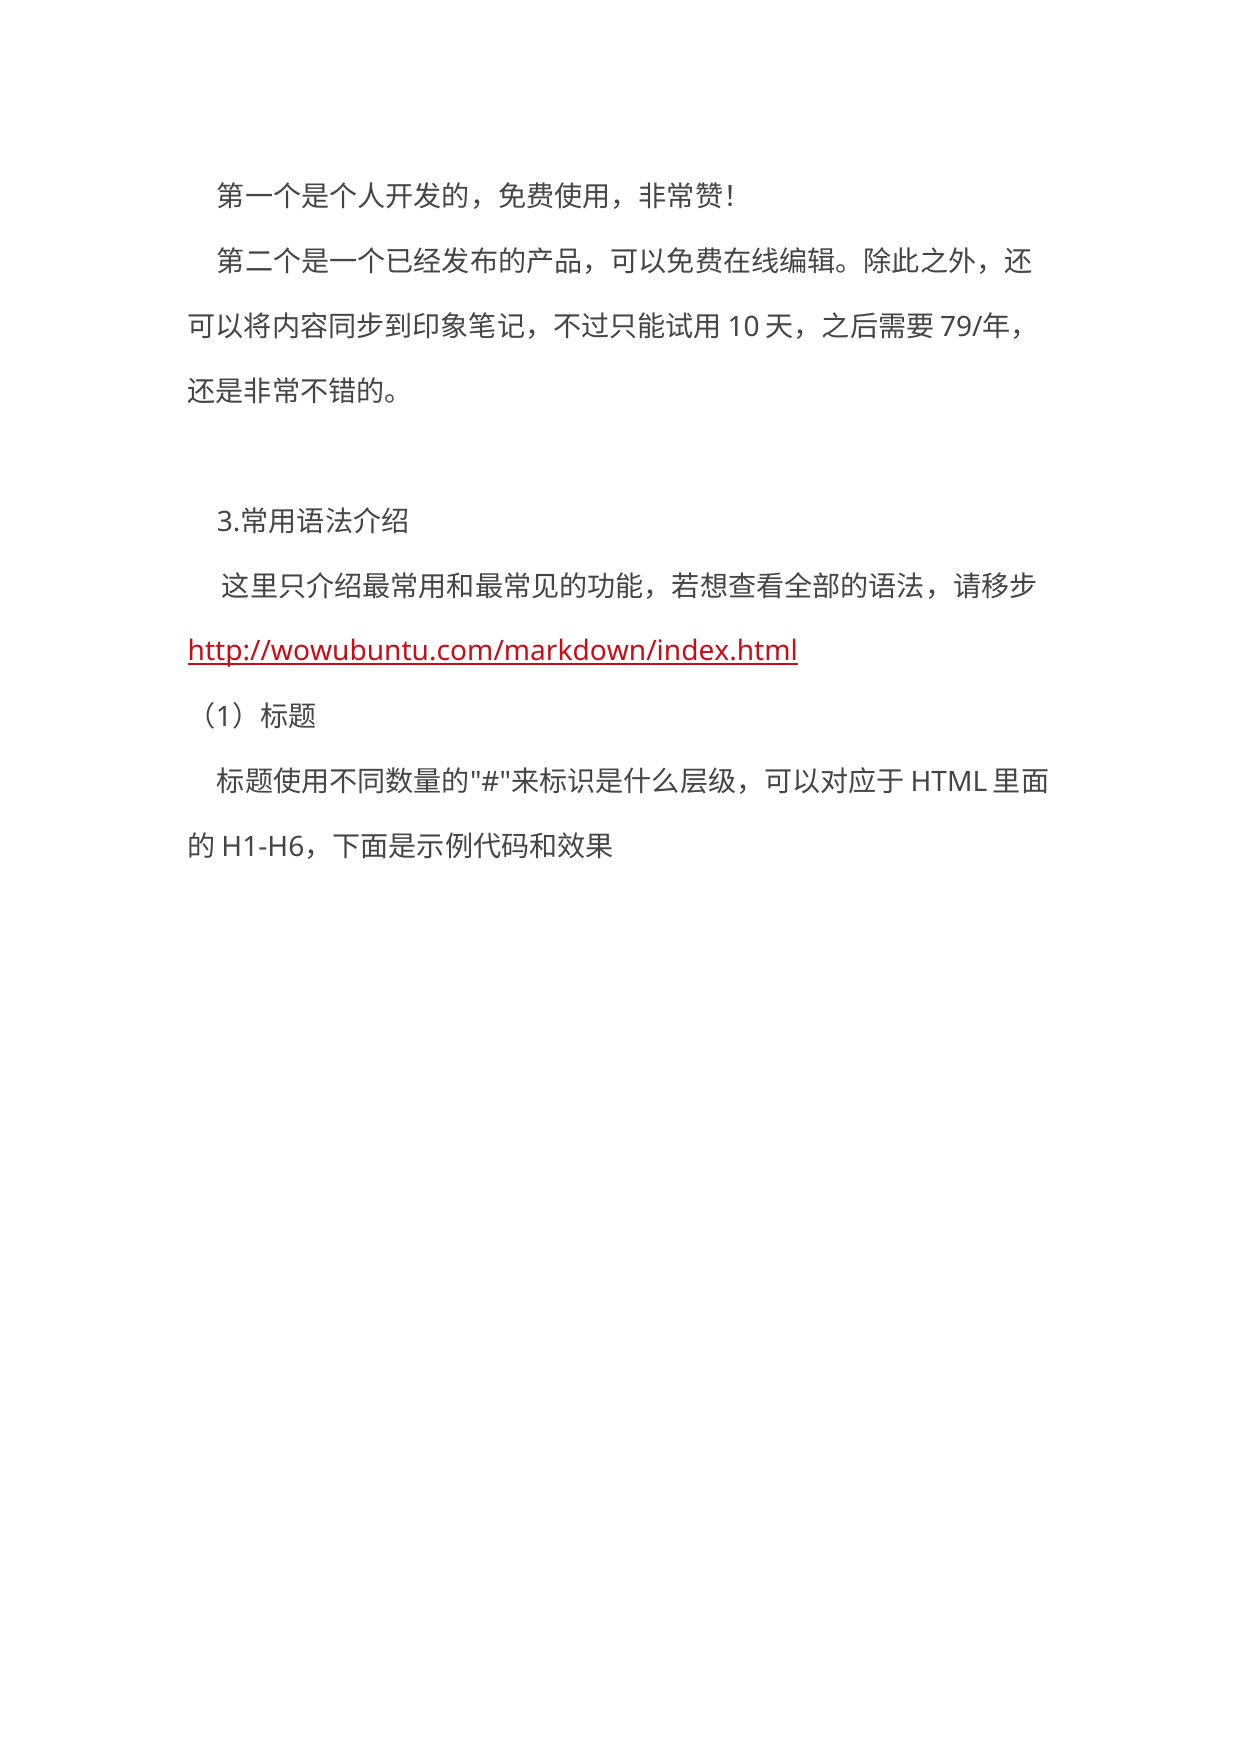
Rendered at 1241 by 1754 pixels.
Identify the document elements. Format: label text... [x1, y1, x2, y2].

text 3.常用语法介绍 [187, 487, 1053, 552]
text （1）标题 [187, 682, 1053, 747]
text 这里只介绍最常用和最常见的功能，若想查看全部的语法，请移步http://wowubuntu.com/markdown/index.html [187, 552, 1053, 682]
text 第一个是个人开发的，免费使用，非常赞！ [187, 162, 1053, 227]
text 第二个是一个已经发布的产品，可以免费在线编辑。除此之外，还可以将内容同步到印象笔记，不过只能试用10天，之后需要79/年，还是非常不错的。 [187, 227, 1053, 422]
text 标题使用不同数量的"#"来标识是什么层级，可以对应于HTML里面的H1-H6，下面是示例代码和效果 [187, 747, 1053, 877]
